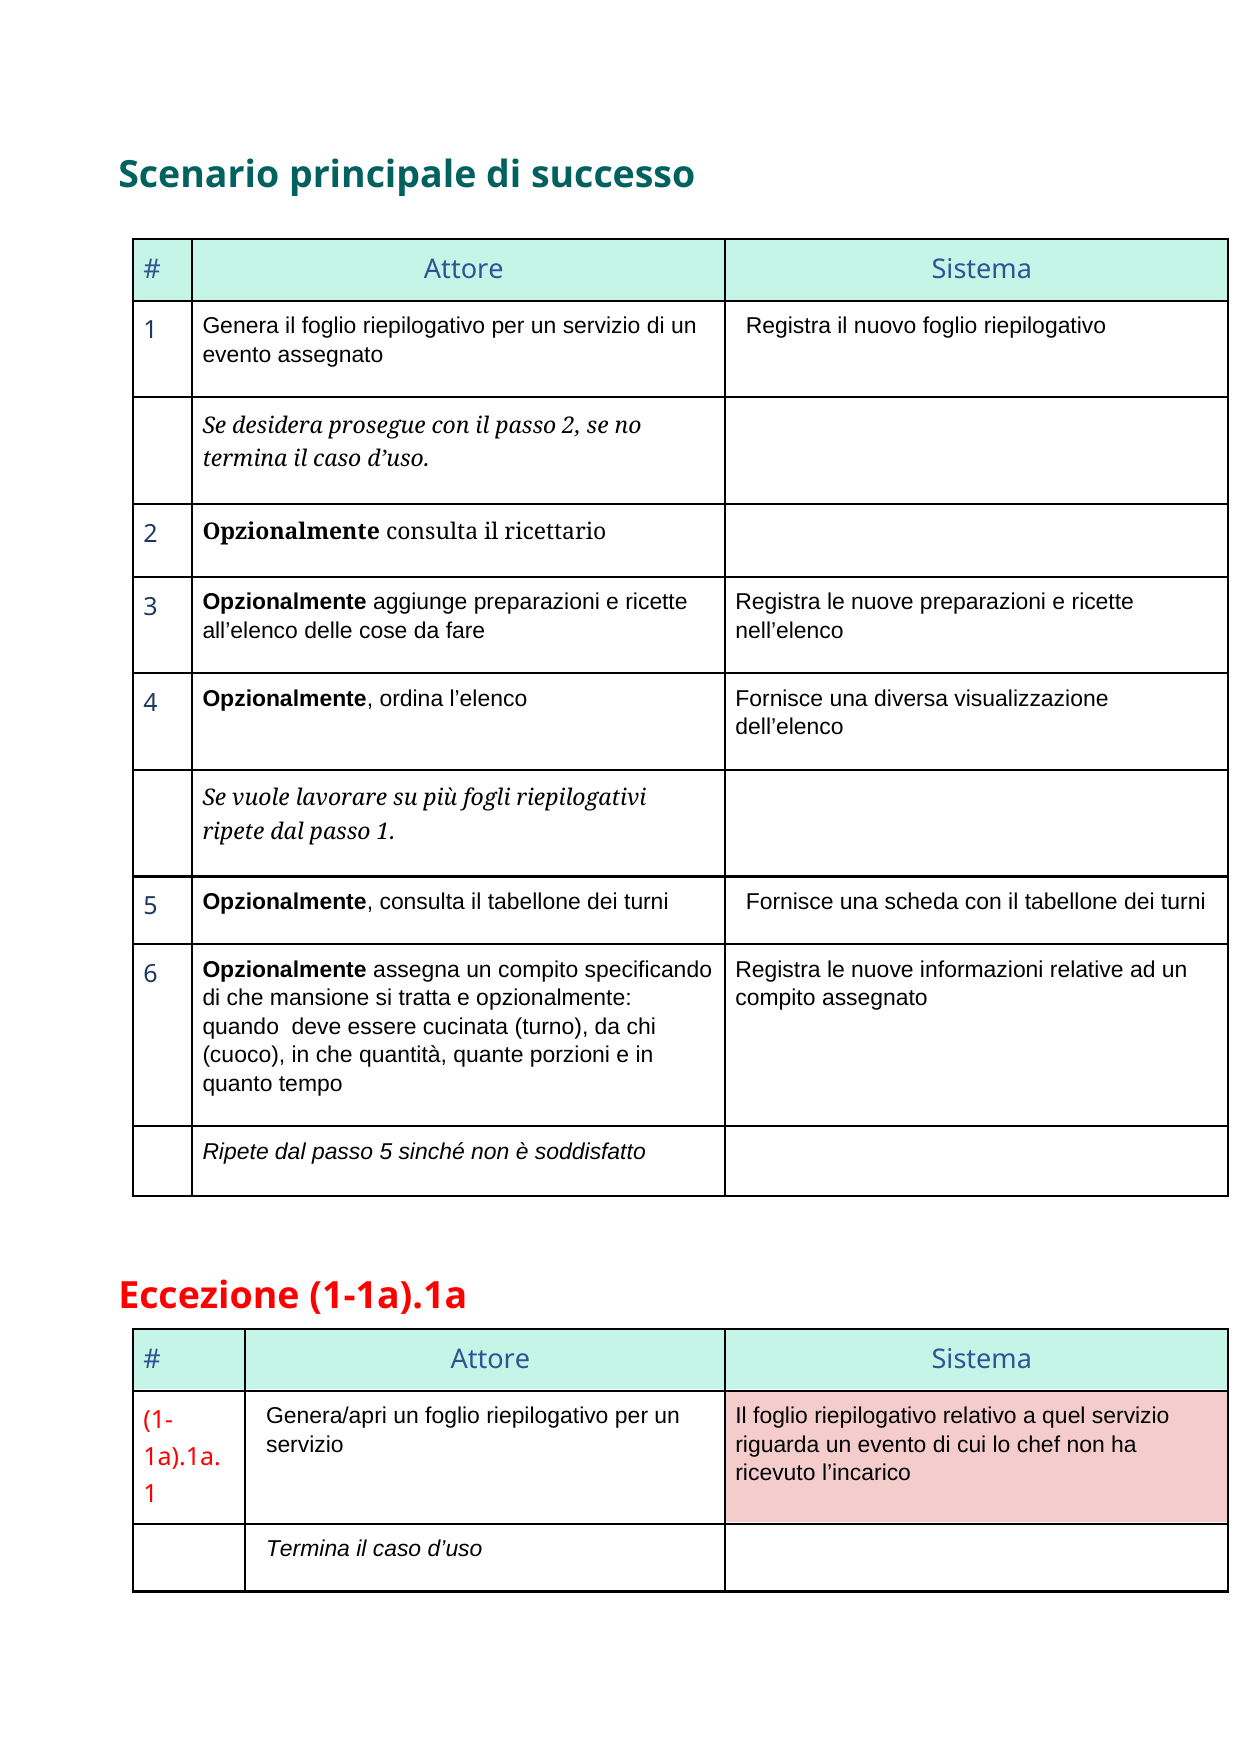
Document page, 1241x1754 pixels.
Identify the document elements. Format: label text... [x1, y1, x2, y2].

table_cell 6 [134, 945, 191, 1125]
table_cell 3 [134, 578, 191, 672]
table_header Attore [193, 240, 724, 300]
table_header Sistema [726, 1330, 1227, 1389]
subtitle Scenario principale di successo [118, 148, 1122, 199]
table_cell Ripete dal passo 5 sinché non è soddisfatto [193, 1127, 724, 1195]
table_cell (1-1a).1a.1 [134, 1392, 244, 1522]
table_header Sistema [726, 240, 1227, 300]
table_cell [726, 1127, 1227, 1195]
table_cell Registra il nuovo foglio riepilogativo [726, 302, 1227, 396]
table_cell [726, 1525, 1227, 1590]
table_cell 5 [134, 878, 191, 943]
table_cell [726, 505, 1227, 576]
table_cell [134, 1525, 244, 1590]
table_cell Se desidera prosegue con il passo 2, se no termina il caso d’uso. [193, 398, 724, 503]
table_cell 4 [134, 674, 191, 769]
table_header # [134, 1330, 244, 1389]
table_cell Opzionalmente aggiunge preparazioni e ricette all’elenco delle cose da fare [193, 578, 724, 672]
table_header Attore [246, 1330, 724, 1389]
table_cell Genera il foglio riepilogativo per un servizio di un evento assegnato [193, 302, 724, 396]
table_cell [134, 398, 191, 503]
table_cell Genera/apri un foglio riepilogativo per un servizio [246, 1392, 724, 1522]
table_cell Opzionalmente, ordina l’elenco [193, 674, 724, 769]
table_cell Termina il caso d’uso [246, 1525, 724, 1590]
table_cell Fornisce una diversa visualizzazione dell’elenco [726, 674, 1227, 769]
table_cell Registra le nuove preparazioni e ricette nell’elenco [726, 578, 1227, 672]
table_cell 1 [134, 302, 191, 396]
table_cell [134, 1127, 191, 1195]
table_cell Il foglio riepilogativo relativo a quel servizio riguarda un evento di cui lo chef non ha ricevuto l’incarico [726, 1392, 1227, 1522]
table_cell [134, 771, 191, 875]
table_cell Opzionalmente, consulta il tabellone dei turni [193, 878, 724, 943]
table_cell [726, 771, 1227, 875]
table_cell [726, 398, 1227, 503]
table_header # [134, 240, 191, 300]
table_cell Opzionalmente assegna un compito specificando di che mansione si tratta e opzionalmente: quando deve essere cucinata (turno), da chi (cuoco), in che quantità, quante porzioni e in quanto tempo [193, 945, 724, 1125]
table_cell 2 [134, 505, 191, 576]
table_cell Fornisce una scheda con il tabellone dei turni [726, 878, 1227, 943]
table_cell Opzionalmente consulta il ricettario [193, 505, 724, 576]
table_cell Registra le nuove informazioni relative ad un compito assegnato [726, 945, 1227, 1125]
subtitle Eccezione (1-1a).1a [118, 1269, 1122, 1320]
table_cell Se vuole lavorare su più fogli riepilogativi ripete dal passo 1. [193, 771, 724, 875]
